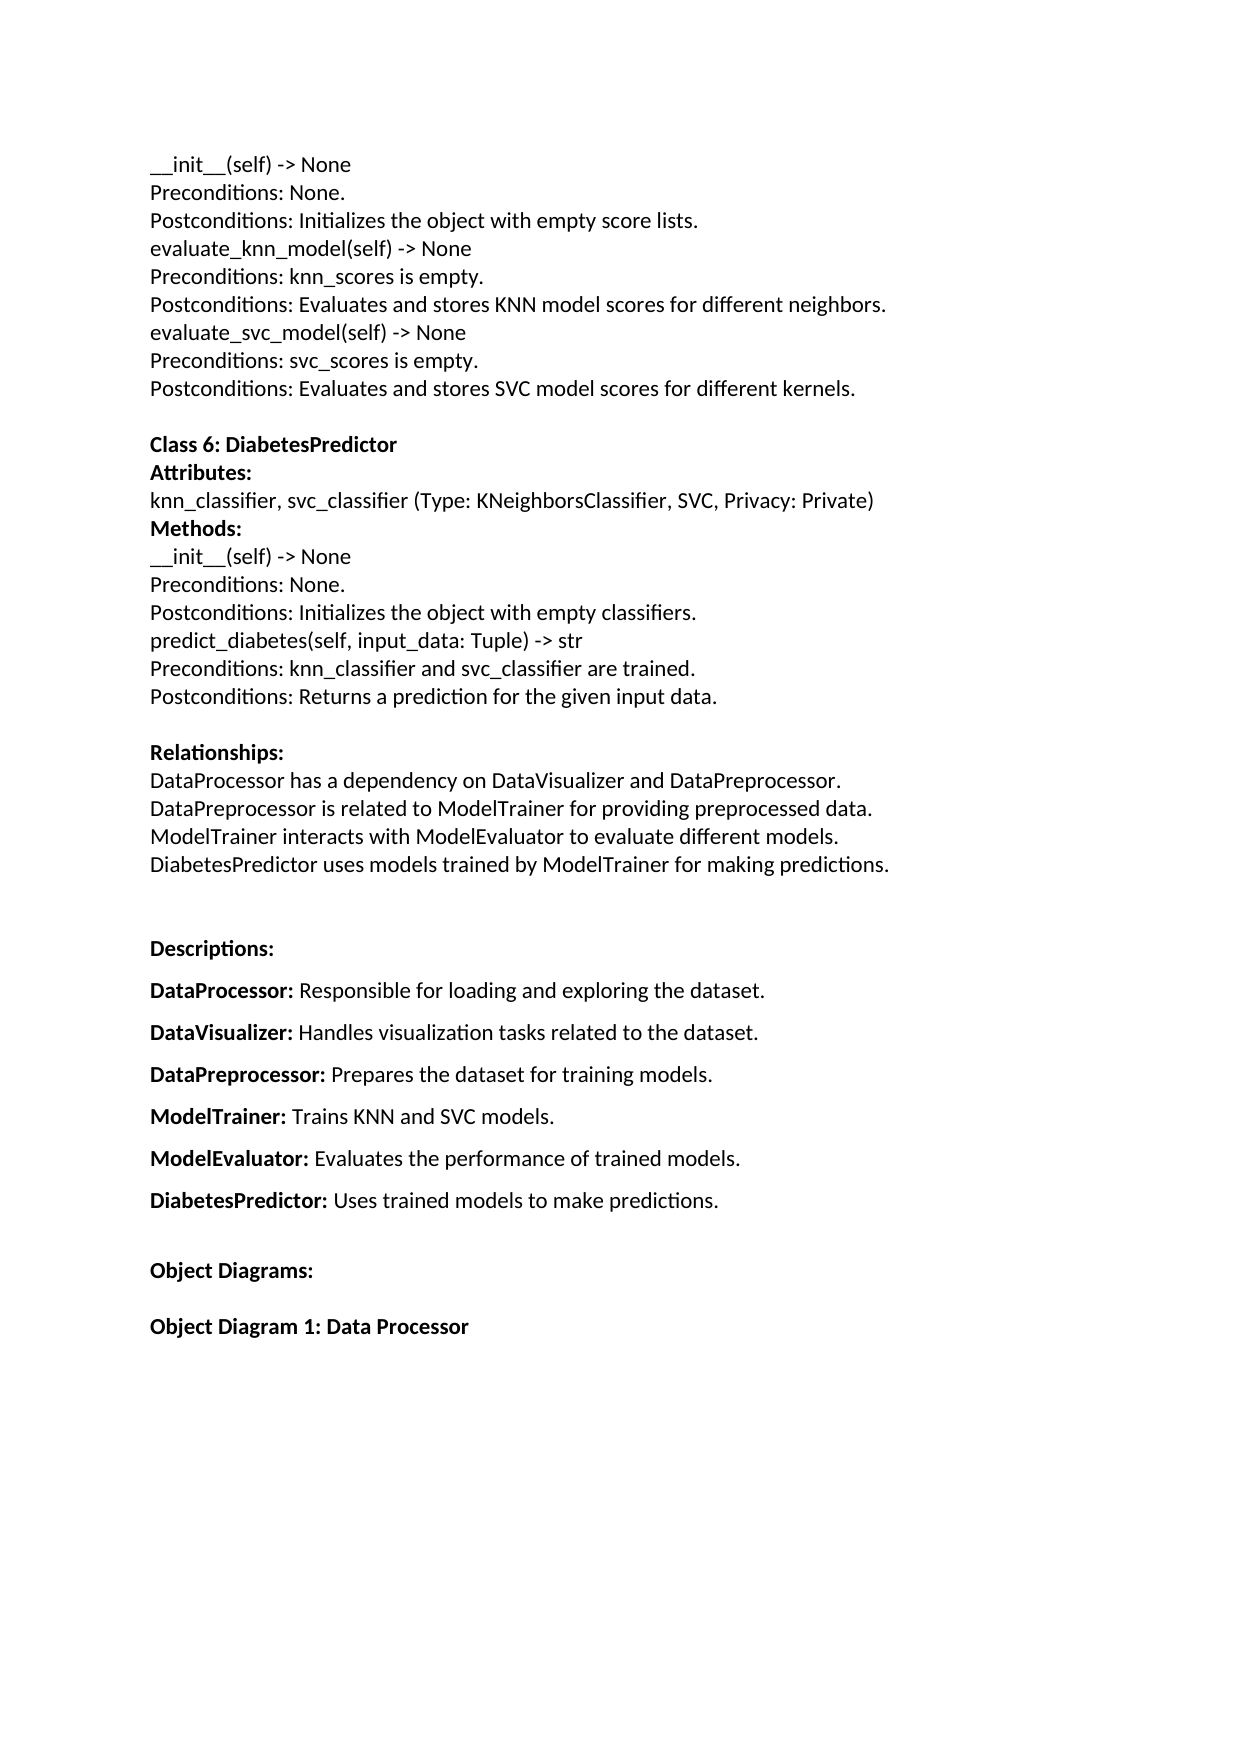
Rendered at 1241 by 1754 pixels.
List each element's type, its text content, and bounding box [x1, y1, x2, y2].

text Object Diagram 1: Data Processor [150, 1312, 1090, 1341]
text Relationships: DataProcessor has a dependency on DataVisualizer and DataPreprocessor. DataPreprocessor is related to ModelTrainer for providing preprocessed data. ModelTrainer interacts with ModelEvaluator to evaluate different models. DiabetesPredictor uses models trained by ModelTrainer for making predictions. [150, 738, 1090, 907]
text Descriptions: DataProcessor: Responsible for loading and exploring the dataset. DataVisualizer: Handles visualization tasks related to the dataset. DataPreprocessor: Prepares the dataset for training models. ModelTrainer: Trains KNN and SVC models. ModelEvaluator: Evaluates the performance of trained models. DiabetesPredictor: Uses trained models to make predictions. [150, 934, 1090, 1214]
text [150, 150, 1090, 430]
text Class 6: DiabetesPredictor Attributes: knn_classifier, svc_classifier (Type: KNeighborsClassifier, SVC, Privacy: Private) Methods: __init__(self) -> None Preconditions: None. Postconditions: Initializes the object with empty classifiers. predict_diabetes(self, input_data: Tuple) -> str Preconditions: knn_classifier and svc_classifier are trained. Postconditions: Returns a prediction for the given input data. [150, 430, 1090, 738]
text Object Diagrams: [150, 1256, 1090, 1284]
